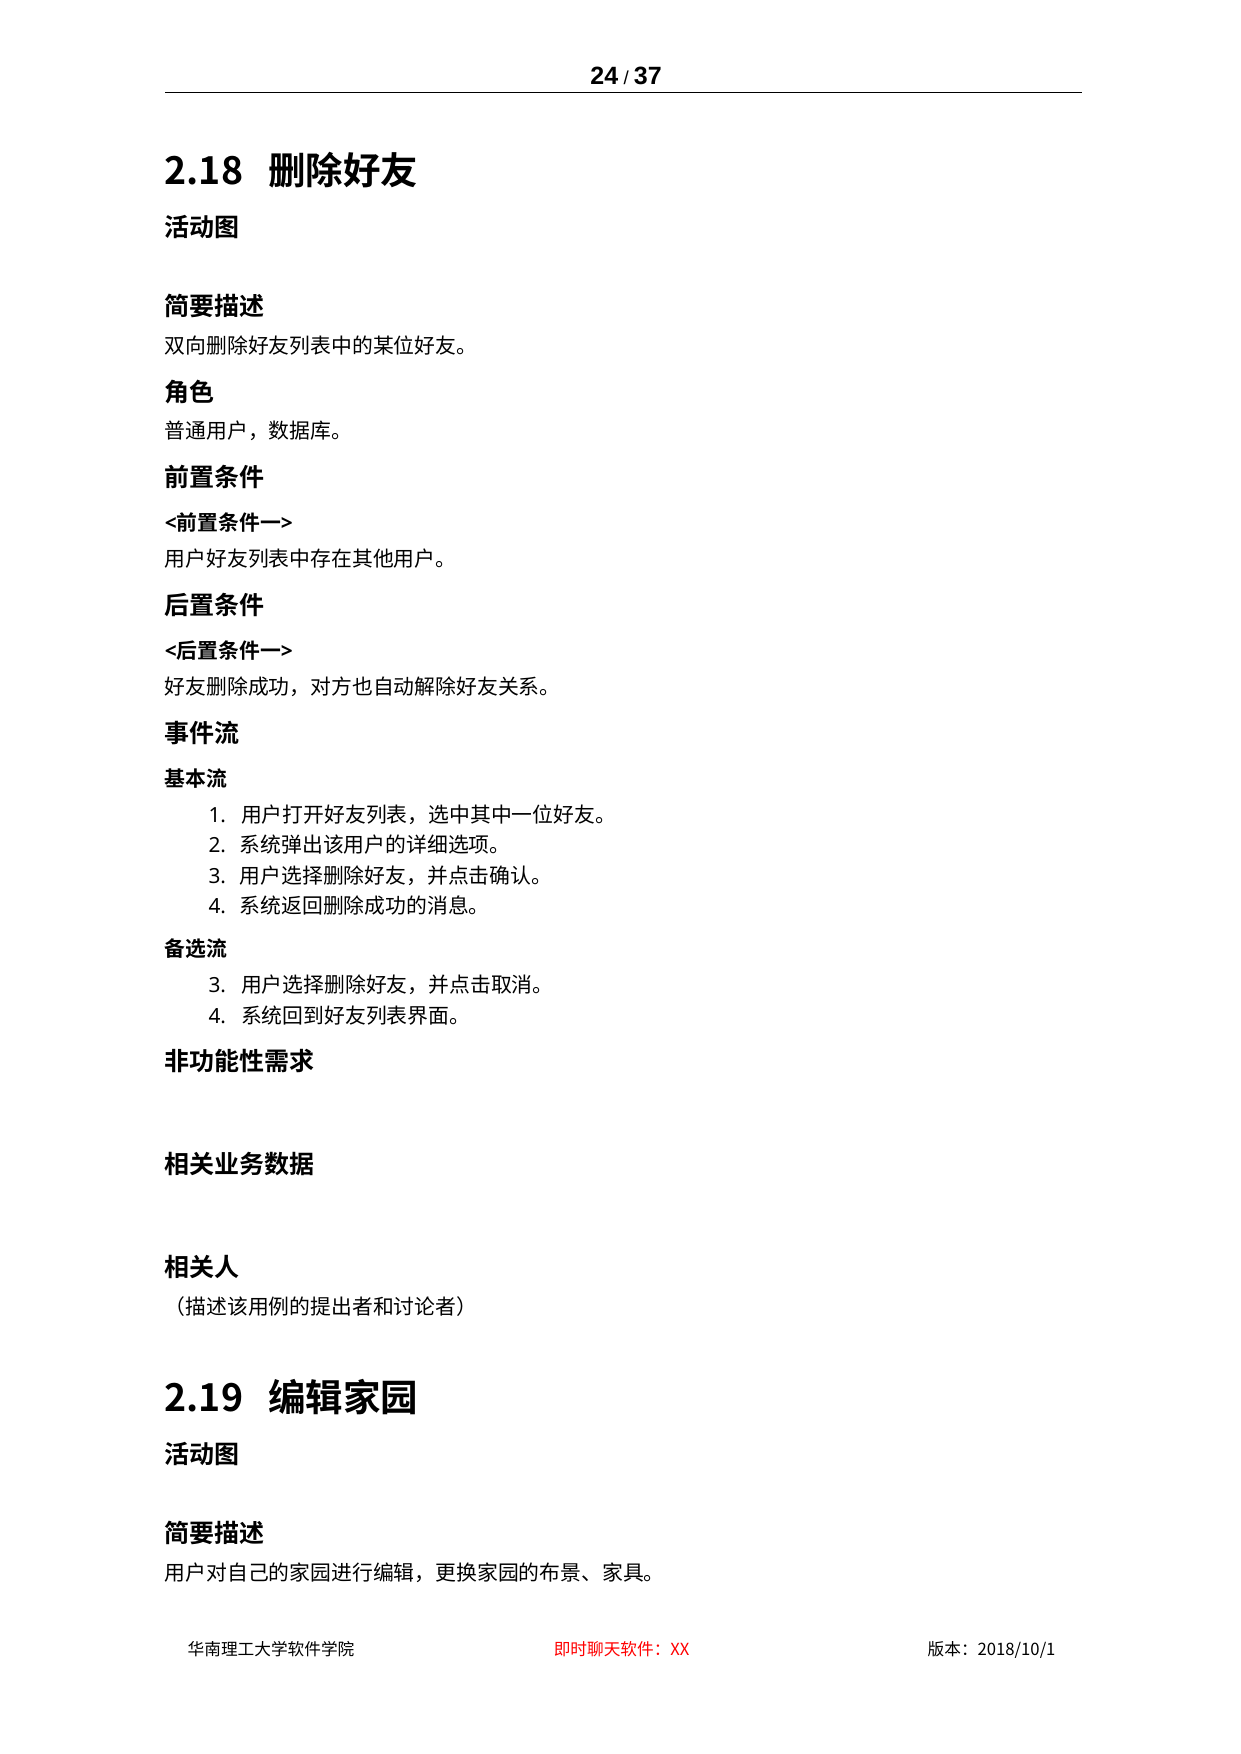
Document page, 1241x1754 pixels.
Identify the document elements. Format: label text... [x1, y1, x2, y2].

list 用户选择删除好友，并点击确认。 [164, 859, 1082, 889]
list 用户选择删除好友，并点击取消。 [208, 969, 1082, 999]
subtitle <前置条件一> [164, 506, 1082, 536]
subtitle 简要描述 [164, 1514, 1082, 1550]
list 系统返回删除成功的消息。 [164, 889, 1082, 920]
subtitle 简要描述 [164, 287, 1082, 323]
text （描述该用例的提出者和讨论者） [164, 1290, 1082, 1320]
subtitle 活动图 [164, 208, 1082, 244]
subtitle 事件流 [164, 713, 1082, 749]
subtitle 前置条件 [164, 457, 1082, 493]
text 编辑家园 [164, 1368, 1082, 1422]
subtitle 活动图 [164, 1435, 1082, 1471]
text 删除好友 [164, 141, 1082, 195]
text 用户对自己的家园进行编辑，更换家园的布景、家具。 [164, 1556, 1082, 1587]
text 普通用户，数据库。 [164, 414, 1082, 445]
list 系统回到好友列表界面。 [208, 999, 1082, 1029]
subtitle 非功能性需求 [164, 1042, 1082, 1078]
subtitle 备选流 [164, 932, 1082, 962]
subtitle 后置条件 [164, 585, 1082, 621]
subtitle 相关业务数据 [164, 1145, 1082, 1181]
list 用户打开好友列表，选中其中一位好友。 [208, 798, 1082, 829]
subtitle 基本流 [164, 762, 1082, 792]
text 好友删除成功，对方也自动解除好友关系。 [164, 671, 1082, 701]
text 双向删除好友列表中的某位好友。 [164, 329, 1082, 359]
subtitle 角色 [164, 372, 1082, 408]
subtitle <后置条件一> [164, 634, 1082, 664]
subtitle 相关人 [164, 1248, 1082, 1284]
text 用户好友列表中存在其他用户。 [164, 542, 1082, 573]
list 系统弹出该用户的详细选项。 [164, 829, 1082, 859]
